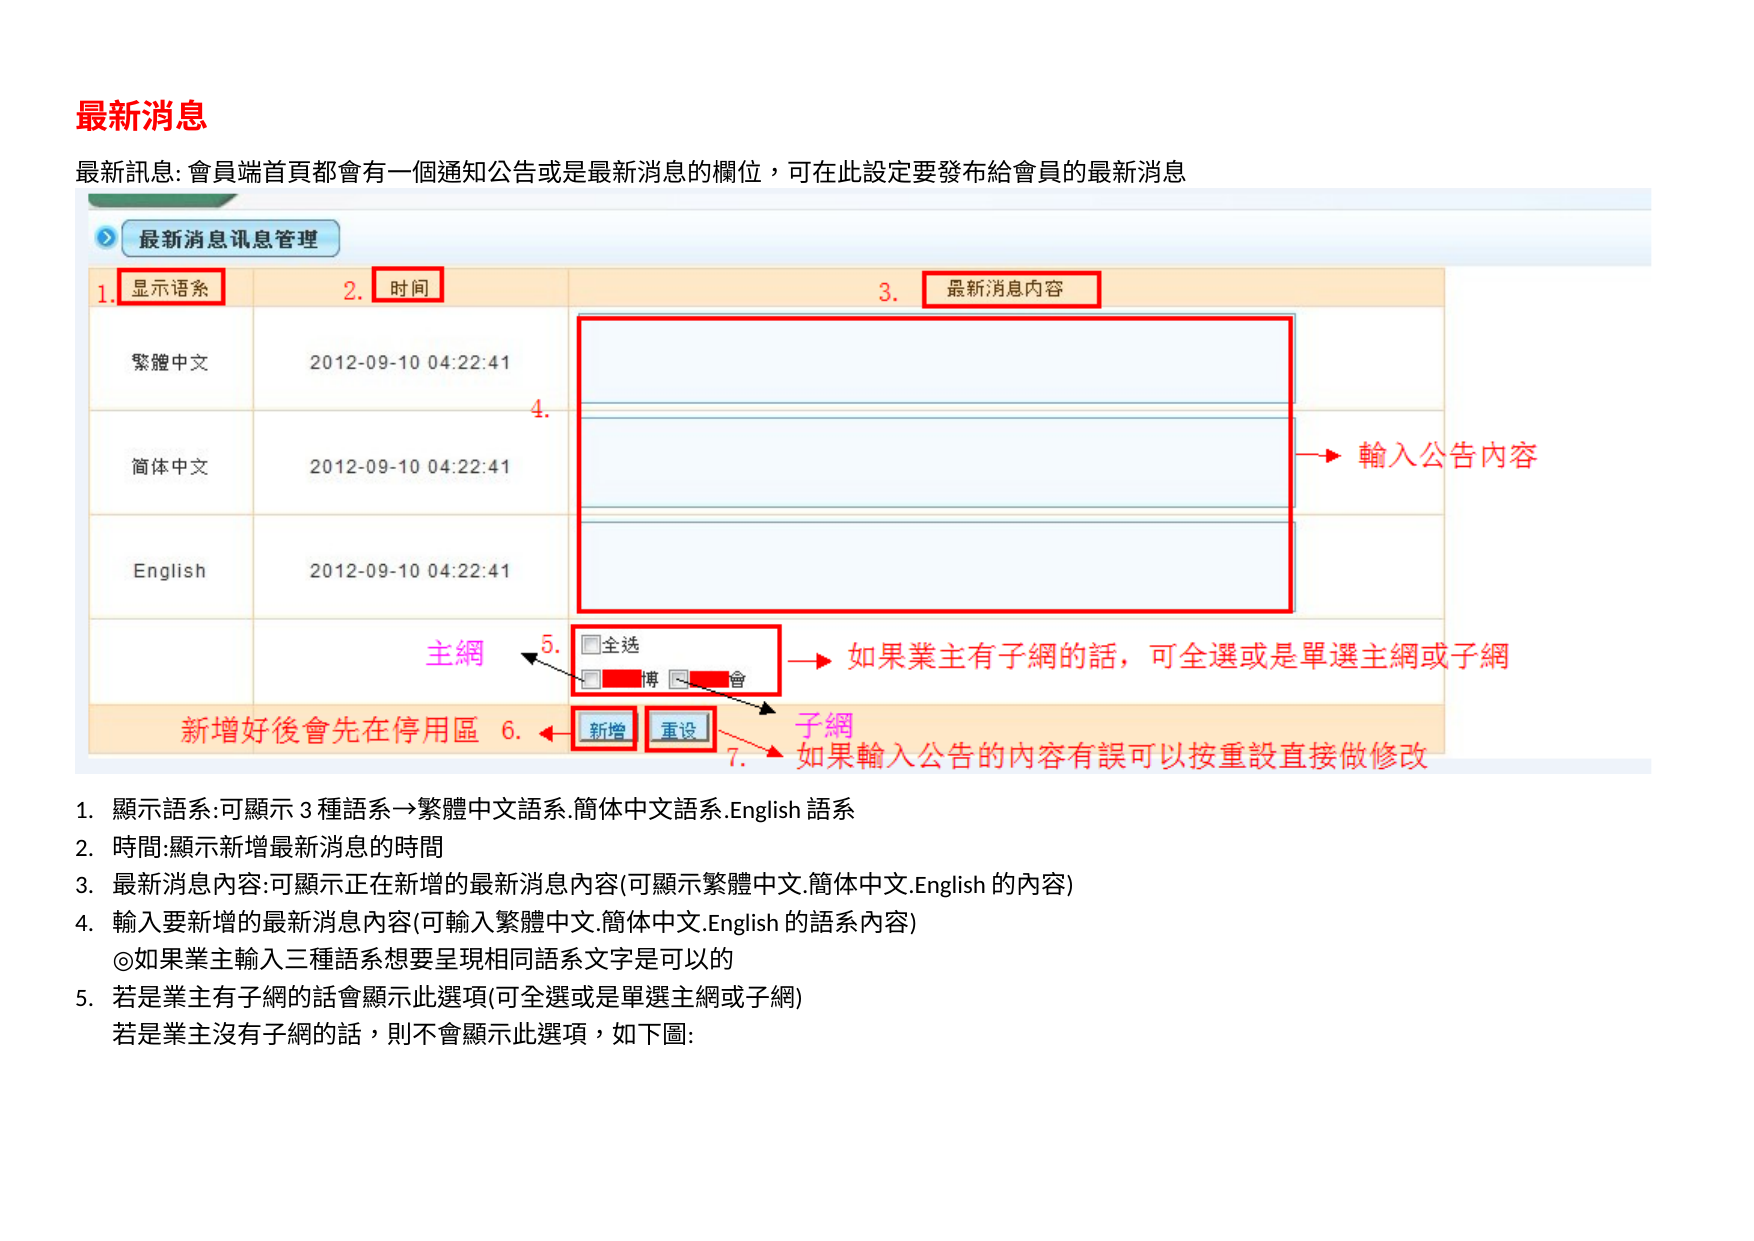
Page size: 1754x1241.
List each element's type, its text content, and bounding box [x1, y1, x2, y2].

list 若是業主有子網的話會顯示此選項(可全選或是單選主網或子網) [75, 976, 1679, 1014]
picture [75, 188, 1652, 774]
list 若是業主沒有子網的話，則不會顯示此選項，如下圖: [112, 1014, 1679, 1051]
list 輸入要新增的最新消息內容(可輸入繁體中文.簡体中文.English的語系內容) [75, 901, 1679, 939]
list ◎如果業主輸入三種語系想要呈現相同語系文字是可以的 [112, 939, 1679, 976]
list 顯示語系:可顯示3種語系→繁體中文語系.簡体中文語系.English語系 [75, 789, 1679, 826]
list 最新消息內容:可顯示正在新增的最新消息內容(可顯示繁體中文.簡体中文.English的內容) [75, 864, 1679, 901]
list 時間:顯示新增最新消息的時間 [75, 826, 1679, 864]
text 最新消息 [75, 76, 1679, 151]
text 最新訊息: 會員端首頁都會有一個通知公告或是最新消息的欄位，可在此設定要發布給會員的最新消息 [75, 151, 1679, 189]
